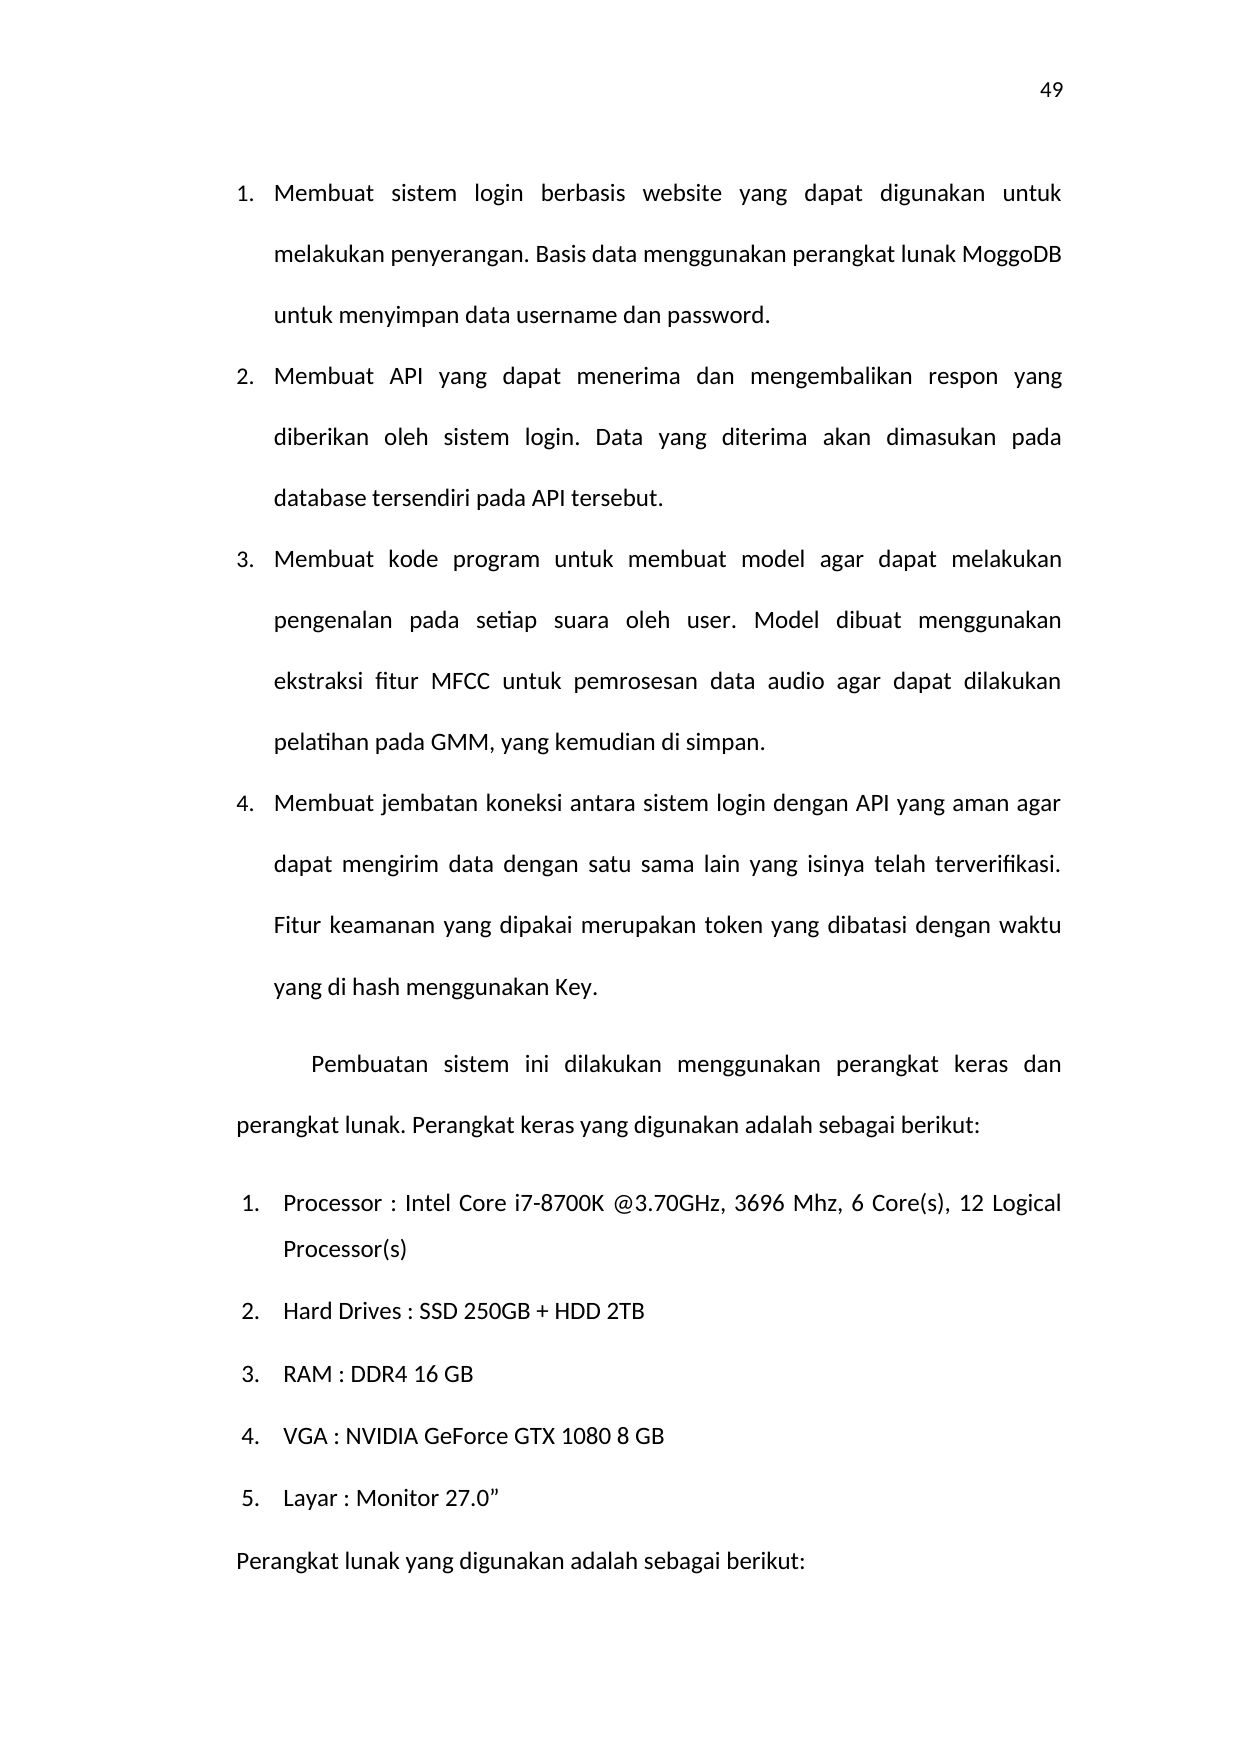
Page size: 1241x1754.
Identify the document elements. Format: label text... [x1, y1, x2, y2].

list Membuat API yang dapat menerima dan mengembalikan respon yang diberikan oleh sistem login. Data yang diterima akan dimasukan pada database tersendiri pada API tersebut. [236, 360, 1063, 513]
list Membuat kode program untuk membuat model agar dapat melakukan pengenalan pada setiap suara oleh user. Model dibuat menggunakan ekstraksi fitur MFCC untuk pemrosesan data audio agar dapat dilakukan pelatihan pada GMM, yang kemudian di simpan. [236, 543, 1063, 757]
text Perangkat lunak yang digunakan adalah sebagai berikut: [236, 1545, 1063, 1575]
list Layar : Monitor 27.0” [241, 1482, 1063, 1513]
list Hard Drives : SSD 250GB + HDD 2TB [241, 1295, 1063, 1326]
list Membuat sistem login berbasis website yang dapat digunakan untuk melakukan penyerangan. Basis data menggunakan perangkat lunak MoggoDB untuk menyimpan data username dan password. [236, 177, 1063, 330]
list VGA : NVIDIA GeForce GTX 1080 8 GB [241, 1420, 1063, 1451]
list Membuat jembatan koneksi antara sistem login dengan API yang aman agar dapat mengirim data dengan satu sama lain yang isinya telah terverifikasi. Fitur keamanan yang dipakai merupakan token yang dibatasi dengan waktu yang di hash menggunakan Key. [236, 788, 1063, 1001]
list RAM : DDR4 16 GB [241, 1358, 1063, 1388]
text Pembuatan sistem ini dilakukan menggunakan perangkat keras dan perangkat lunak. Perangkat keras yang digunakan adalah sebagai berikut: [236, 1048, 1063, 1140]
list Processor : Intel Core i7-8700K @3.70GHz, 3696 Mhz, 6 Core(s), 12 Logical Processor(s) [241, 1187, 1063, 1263]
